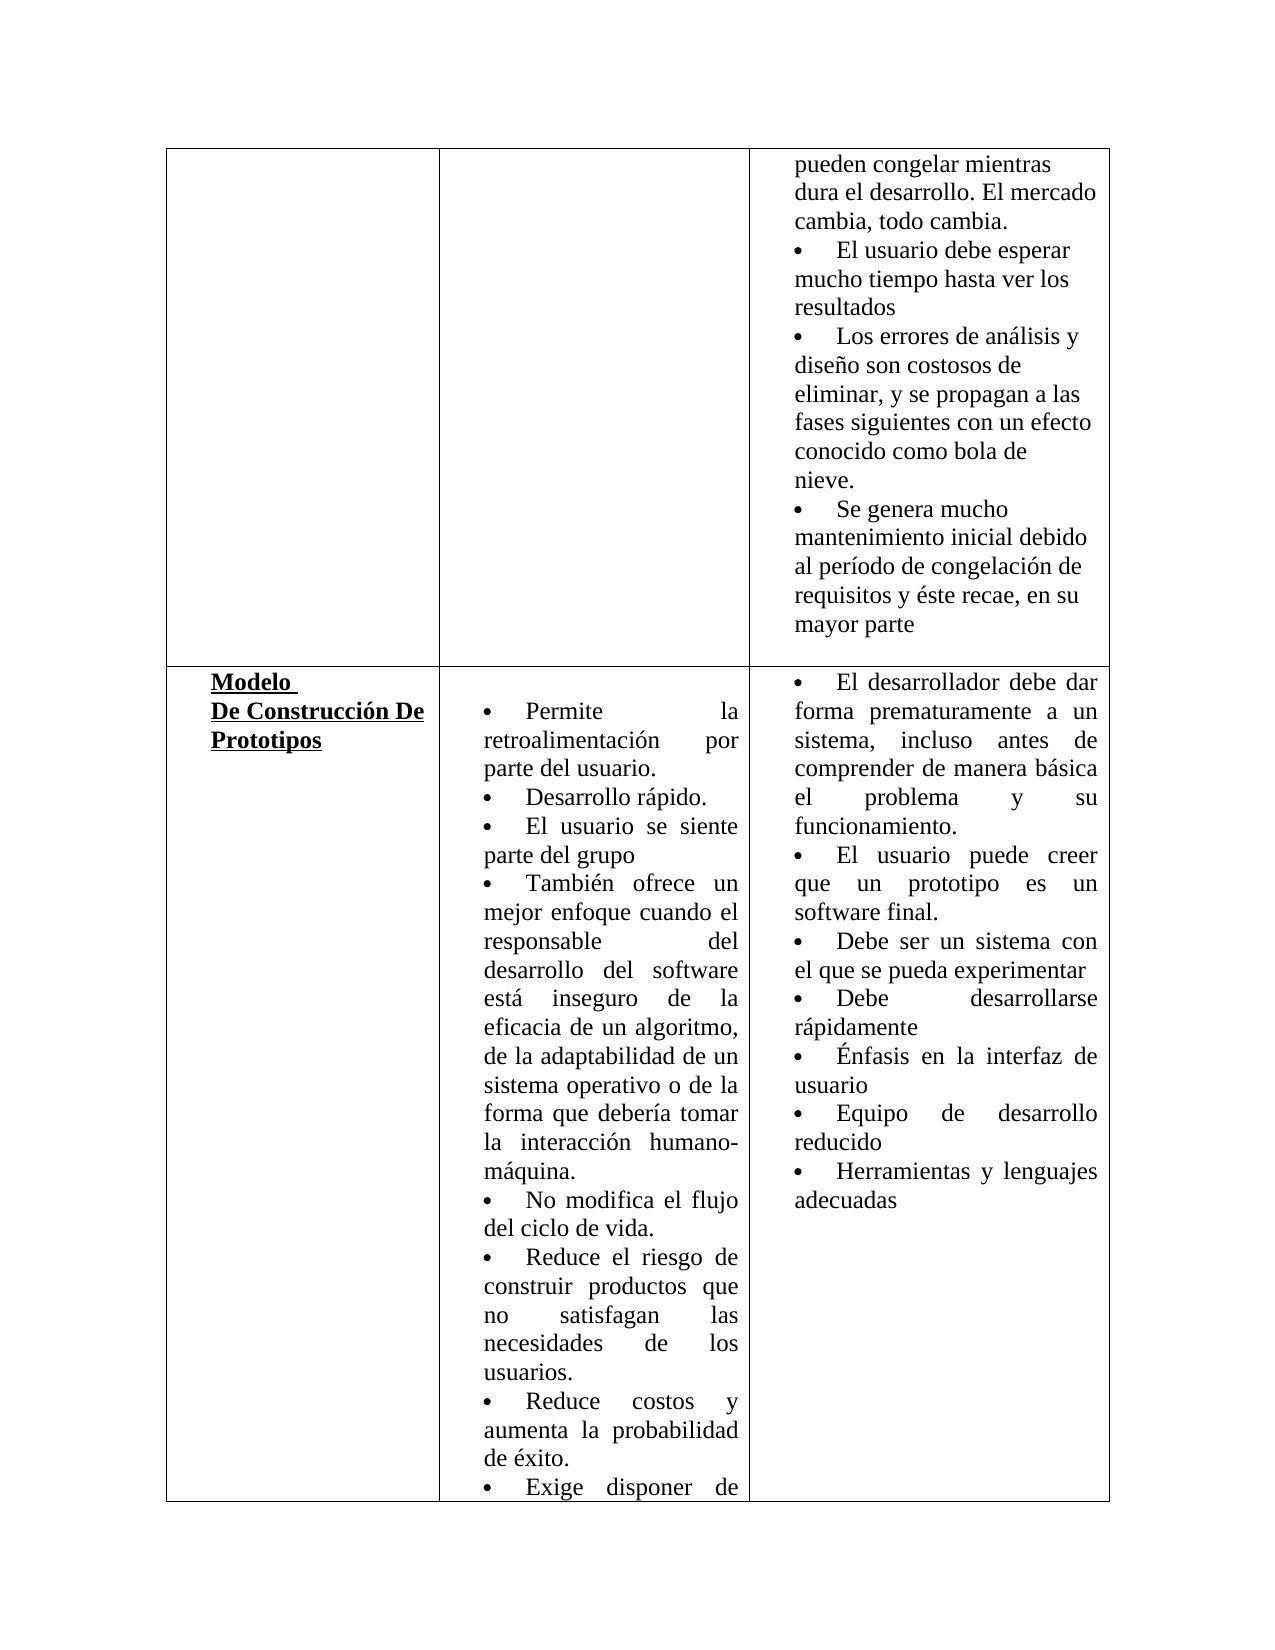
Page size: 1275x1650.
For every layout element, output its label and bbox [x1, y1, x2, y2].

table_cell [750, 149, 1109, 666]
table_cell [750, 667, 1109, 1501]
table_cell [167, 667, 439, 1501]
table_cell [440, 149, 749, 666]
table_cell [440, 667, 749, 1501]
table_cell [167, 149, 439, 666]
